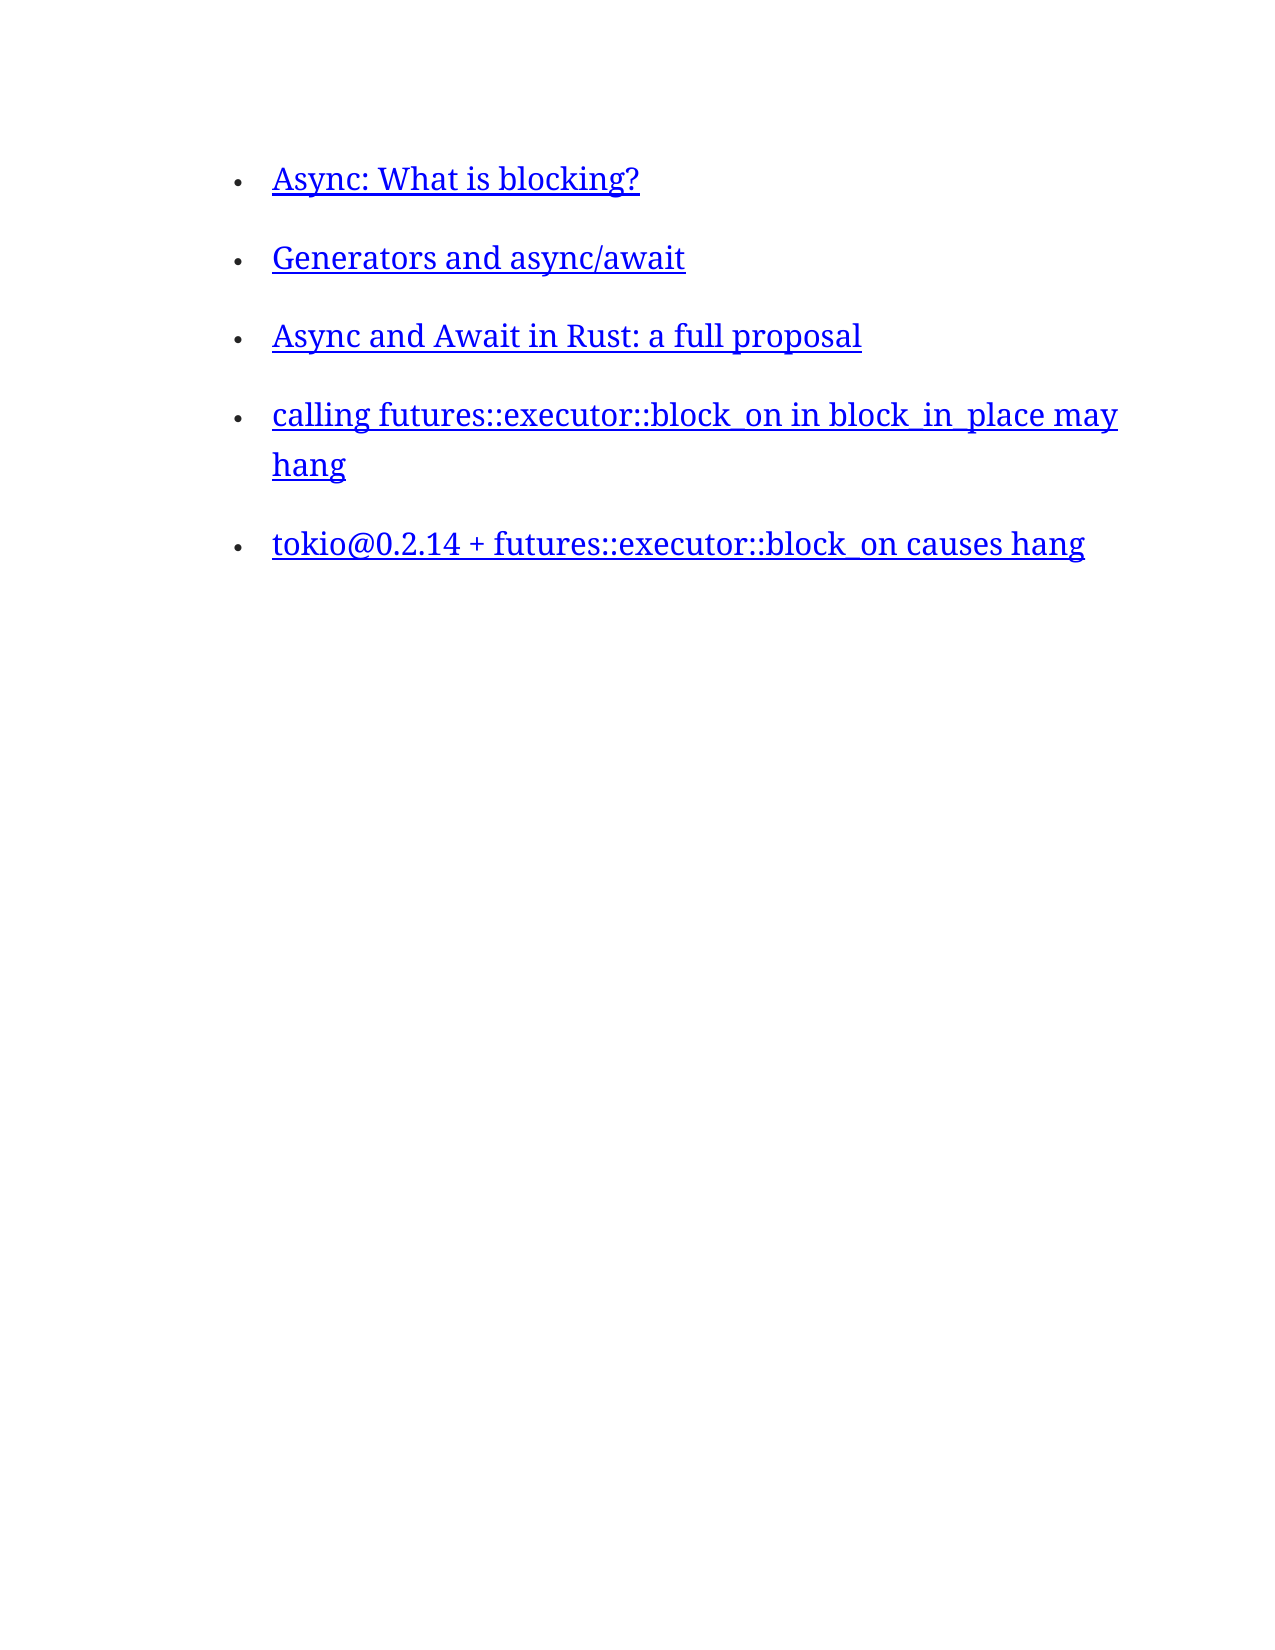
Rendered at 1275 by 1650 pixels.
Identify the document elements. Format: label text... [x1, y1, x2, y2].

list Async and Await in Rust: a full proposal [234, 307, 1125, 357]
list calling futures::executor::block_on in block_in_place may hang [234, 386, 1125, 486]
list Async: What is blocking? [234, 150, 1125, 200]
list tokio@0.2.14 + futures::executor::block_on causes hang [234, 514, 1125, 564]
list Generators and async/await [234, 228, 1125, 278]
